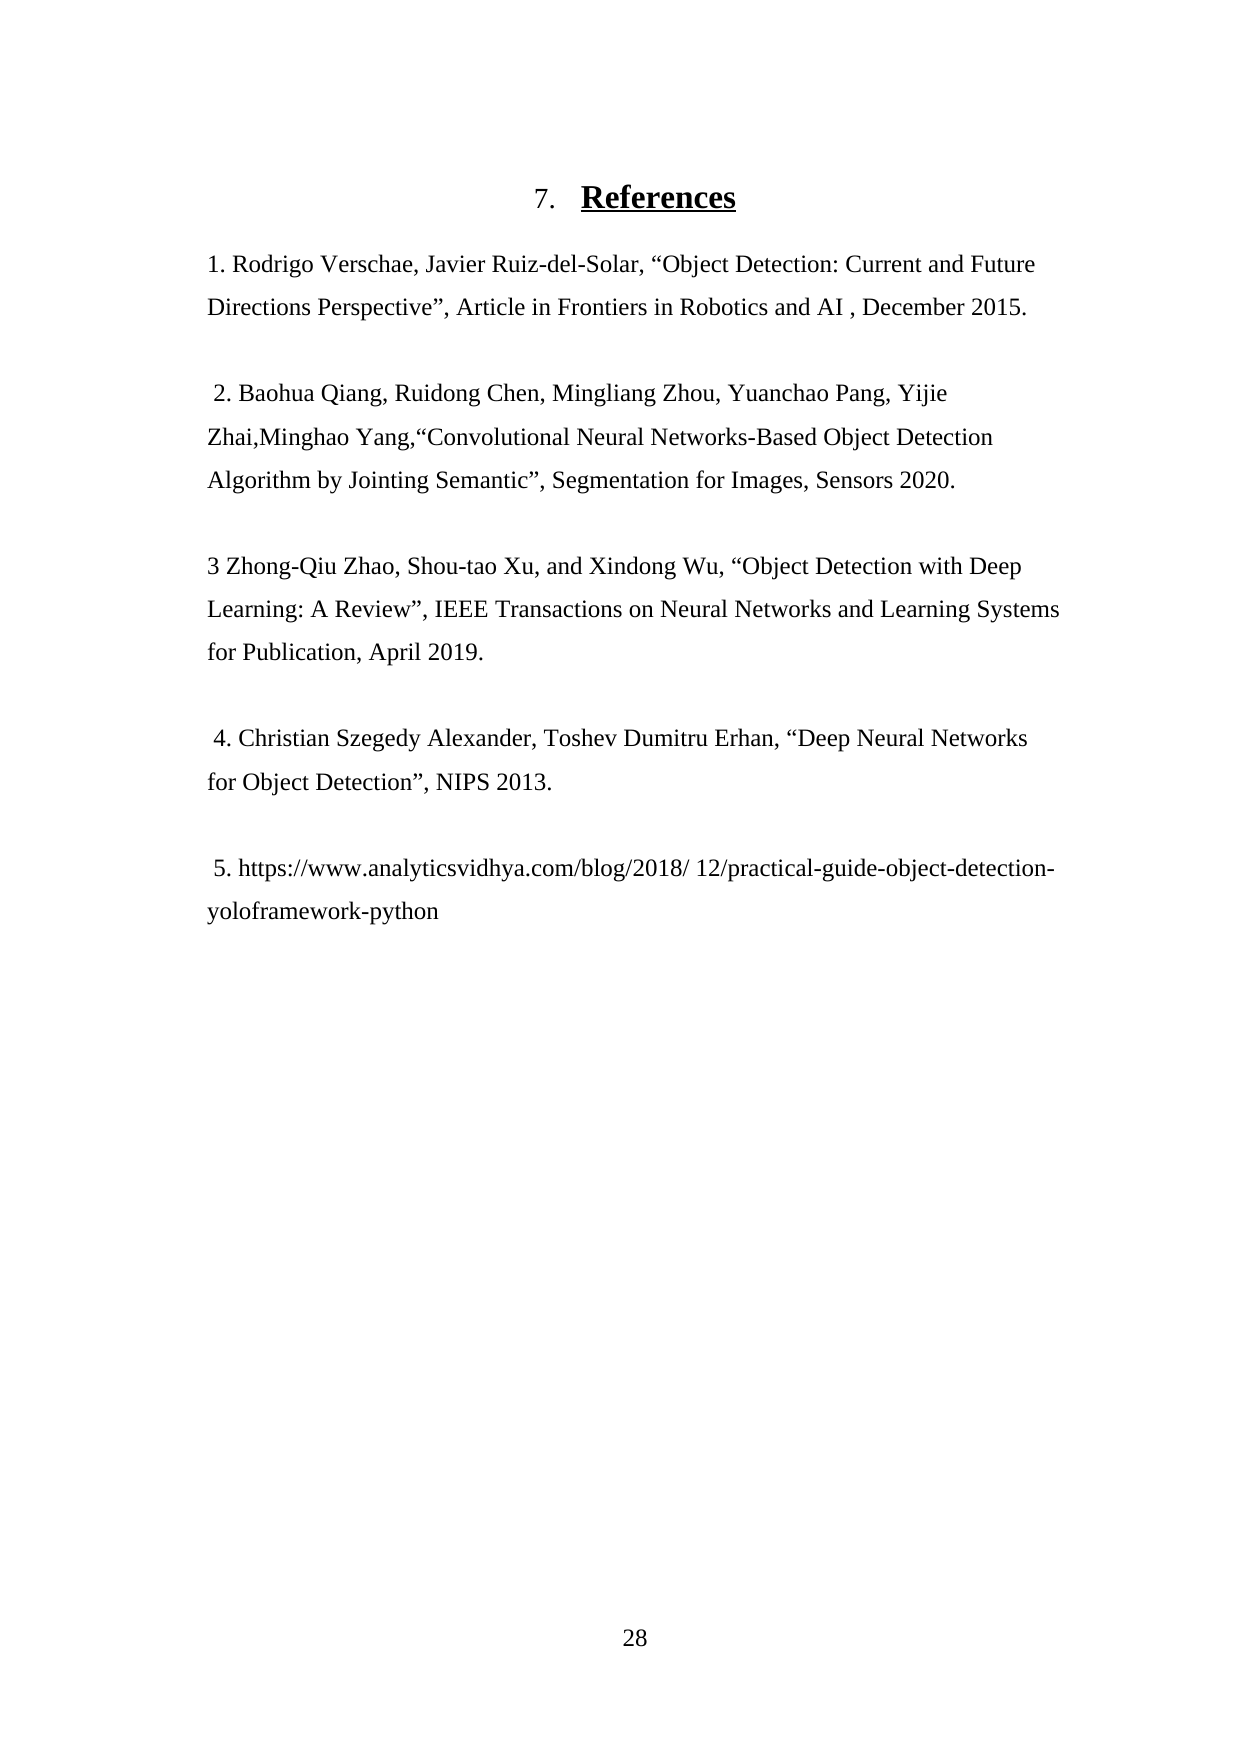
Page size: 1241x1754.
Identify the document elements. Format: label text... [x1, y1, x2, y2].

list References [207, 177, 1063, 216]
text 2. Baohua Qiang, Ruidong Chen, Mingliang Zhou, Yuanchao Pang, Yijie Zhai,Minghao Yang,“Convolutional Neural Networks-Based Object Detection Algorithm by Jointing Semantic”, Segmentation for Images, Sensors 2020. [207, 378, 1063, 493]
text 4. Christian Szegedy Alexander, Toshev Dumitru Erhan, “Deep Neural Networks for Object Detection”, NIPS 2013. [207, 723, 1063, 795]
text 5. https://www.analyticsvidhya.com/blog/2018/ 12/practical-guide-object-detection-yoloframework-python [207, 853, 1063, 925]
text 1. Rodrigo Verschae, Javier Ruiz-del-Solar, “Object Detection: Current and Future Directions Perspective”, Article in Frontiers in Robotics and AI , December 2015. [207, 249, 1063, 321]
text 3 Zhong-Qiu Zhao, Shou-tao Xu, and Xindong Wu, “Object Detection with Deep Learning: A Review”, IEEE Transactions on Neural Networks and Learning Systems for Publication, April 2019. [207, 551, 1063, 666]
